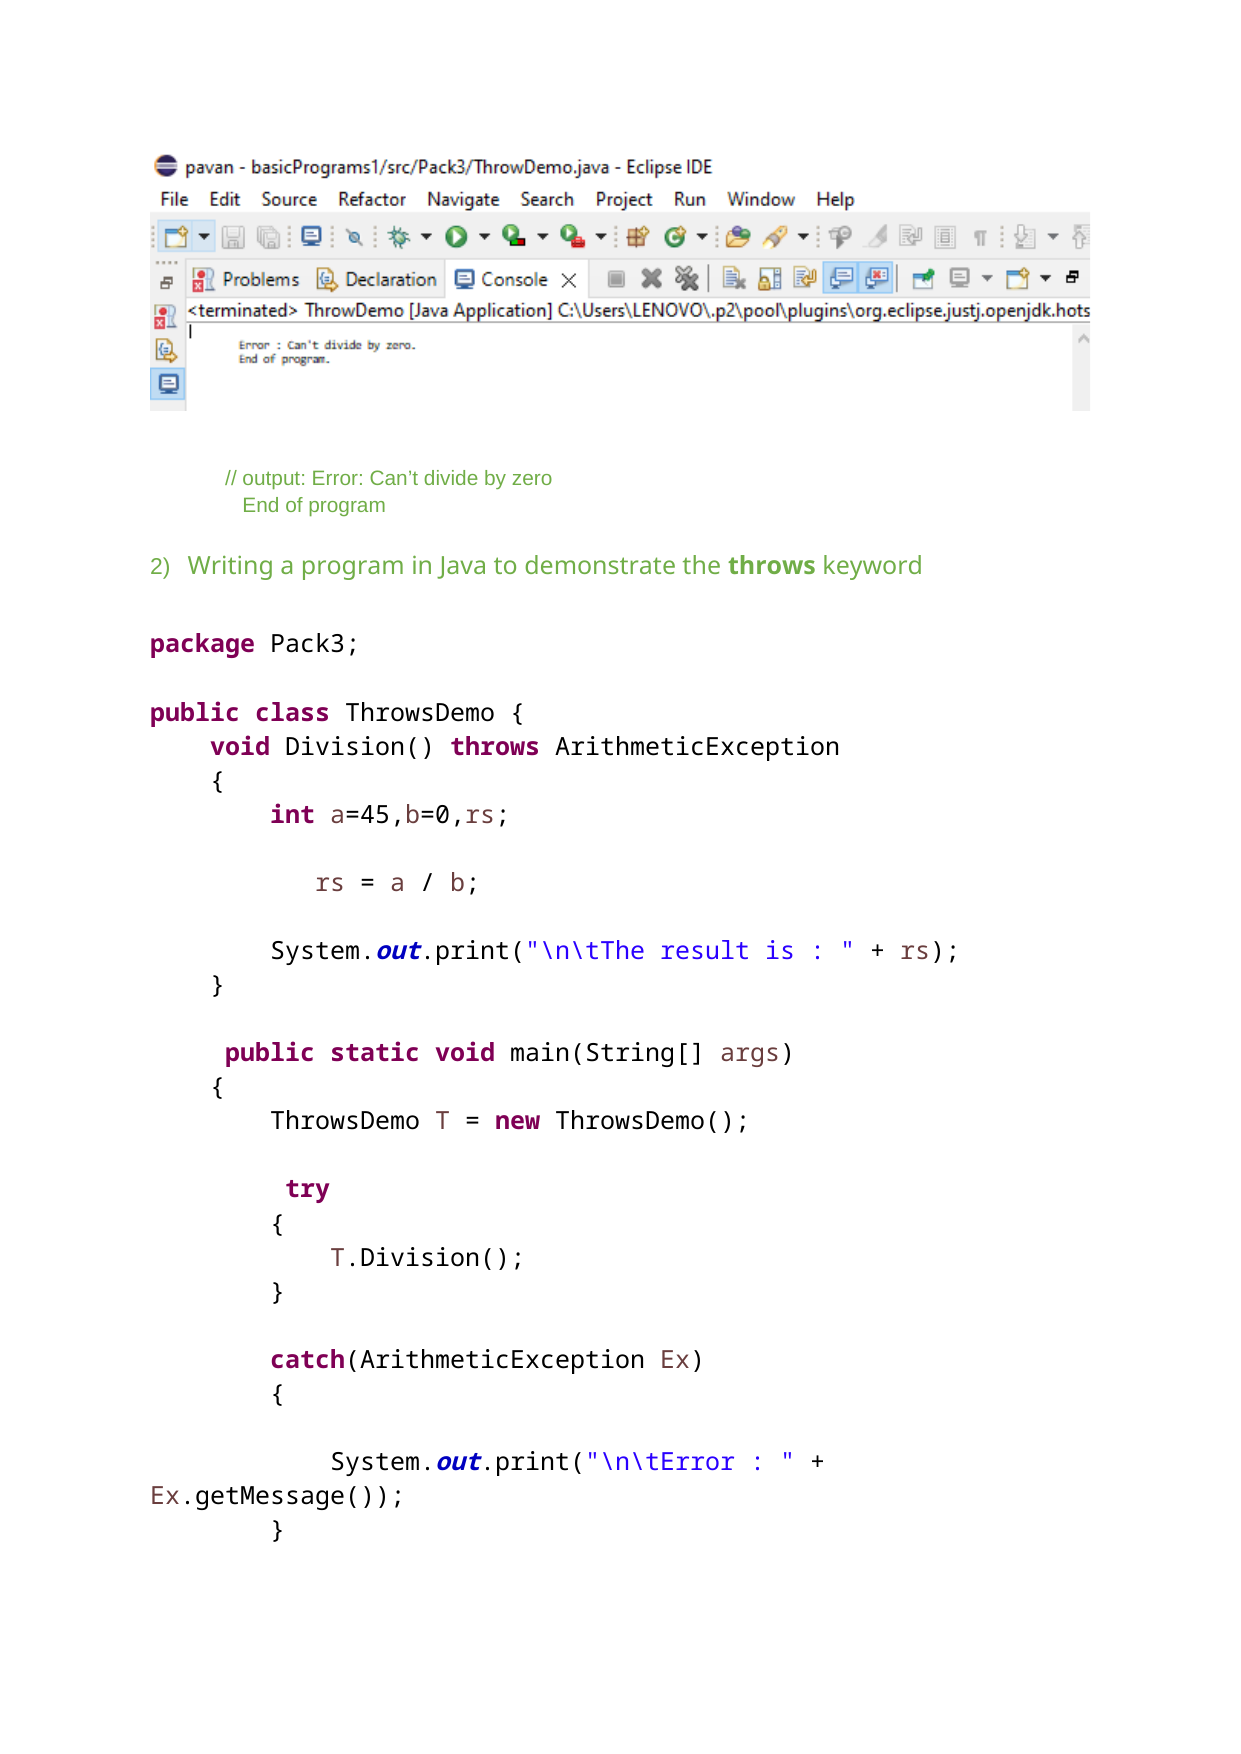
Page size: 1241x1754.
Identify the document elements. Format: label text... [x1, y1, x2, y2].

text void Division() throws ArithmeticException [150, 728, 1090, 762]
text try [150, 1171, 1090, 1205]
text T.Division(); [150, 1239, 1090, 1273]
text package Pack3; [150, 626, 1090, 660]
list Writing a program in Java to demonstrate the throws keyword [150, 548, 1090, 582]
text } [150, 967, 1090, 1001]
text rs = a / b; [150, 864, 1090, 899]
text catch(ArithmeticException Ex) [150, 1341, 1090, 1376]
list // output: Error: Can’t divide by zero [225, 465, 1090, 489]
text System.out.print("\n\tError : " + Ex.getMessage()); [150, 1444, 1090, 1512]
text ThrowsDemo T = new ThrowsDemo(); [150, 1103, 1090, 1137]
text } [150, 1273, 1090, 1307]
text { [150, 762, 1090, 796]
text public class ThrowsDemo { [150, 694, 1090, 728]
list End of program [225, 493, 1090, 517]
text { [150, 1069, 1090, 1103]
text { [150, 1205, 1090, 1239]
text int a=45,b=0,rs; [150, 796, 1090, 831]
text { [150, 1376, 1090, 1409]
text public static void main(String[] args) [150, 1035, 1090, 1069]
picture [150, 150, 1091, 411]
text System.out.print("\n\tThe result is : " + rs); [150, 933, 1090, 967]
text } [150, 1512, 1090, 1546]
